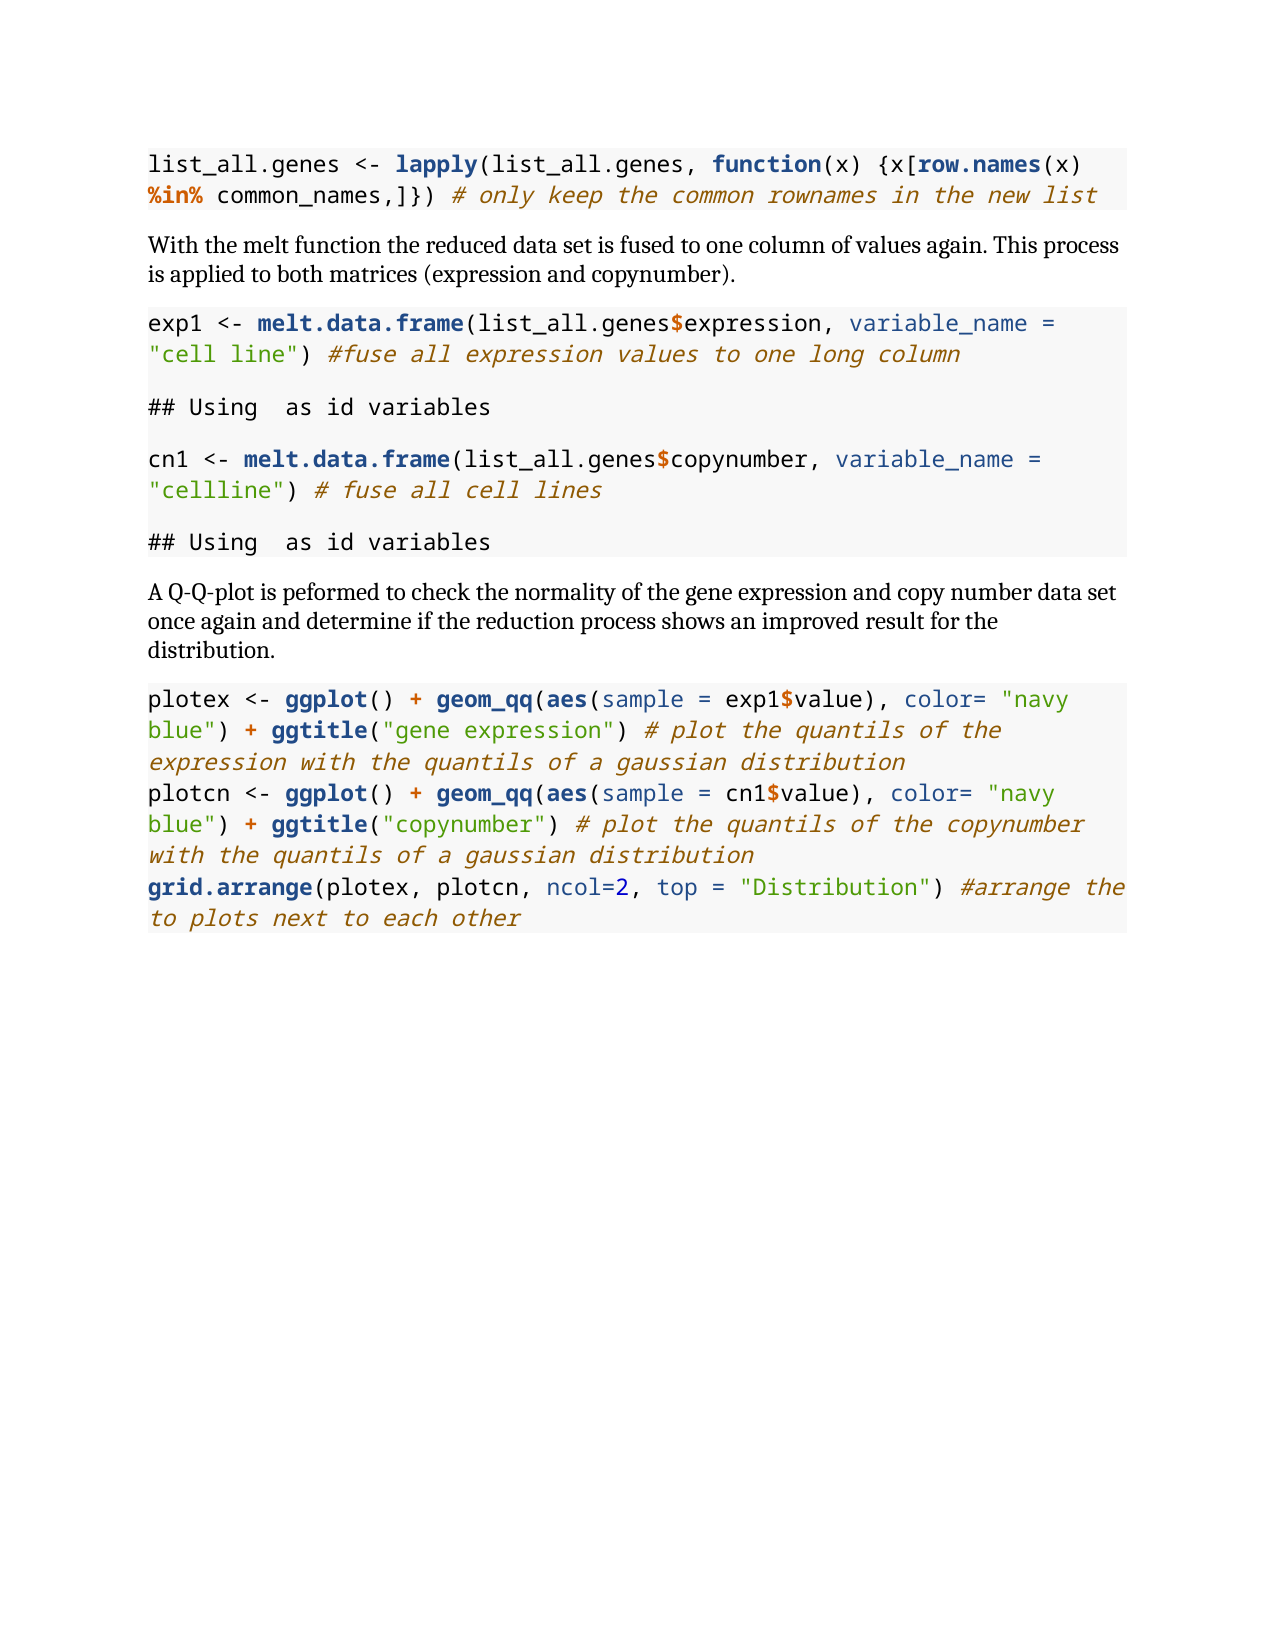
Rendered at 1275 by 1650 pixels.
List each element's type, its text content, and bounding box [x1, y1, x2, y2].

text cn1 <- melt.data.frame(list_all.genes$copynumber, variable_name = "cellline") # fuse all cell lines [601, 443, 1127, 505]
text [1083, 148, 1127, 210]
text plotex <- ggplot() + geom_qq(aes(sample = exp1$value), color= "navy blue") + ggtitle("gene expression") # plot the quantils of the expression with the quantils of a gaussian distribution plotcn <- ggplot() + geom_qq(aes(sample = cn1$value), color= "navy blue") + ggtitle("copynumber") # plot the quantils of the copynumber with the quantils of a gaussian distribution grid.arrange(plotex, plotcn, ncol=2, top = "Distribution") #arrange the to plots next to each other [519, 683, 1127, 933]
text With the melt function the reduced data set is fused to one column of values again. This process is applied to both matrices (expression and copynumber). [148, 231, 1127, 288]
text A Q-Q-plot is peformed to check the normality of the gene expression and copy number data set once again and determine if the reduction process shows an improved result for the distribution. [148, 578, 1127, 664]
text ## Using as id variables [148, 526, 1127, 557]
text ## Using as id variables [148, 391, 1127, 422]
text exp1 <- melt.data.frame(list_all.genes$expression, variable_name = "cell line") #fuse all expression values to one long column [148, 307, 1127, 370]
